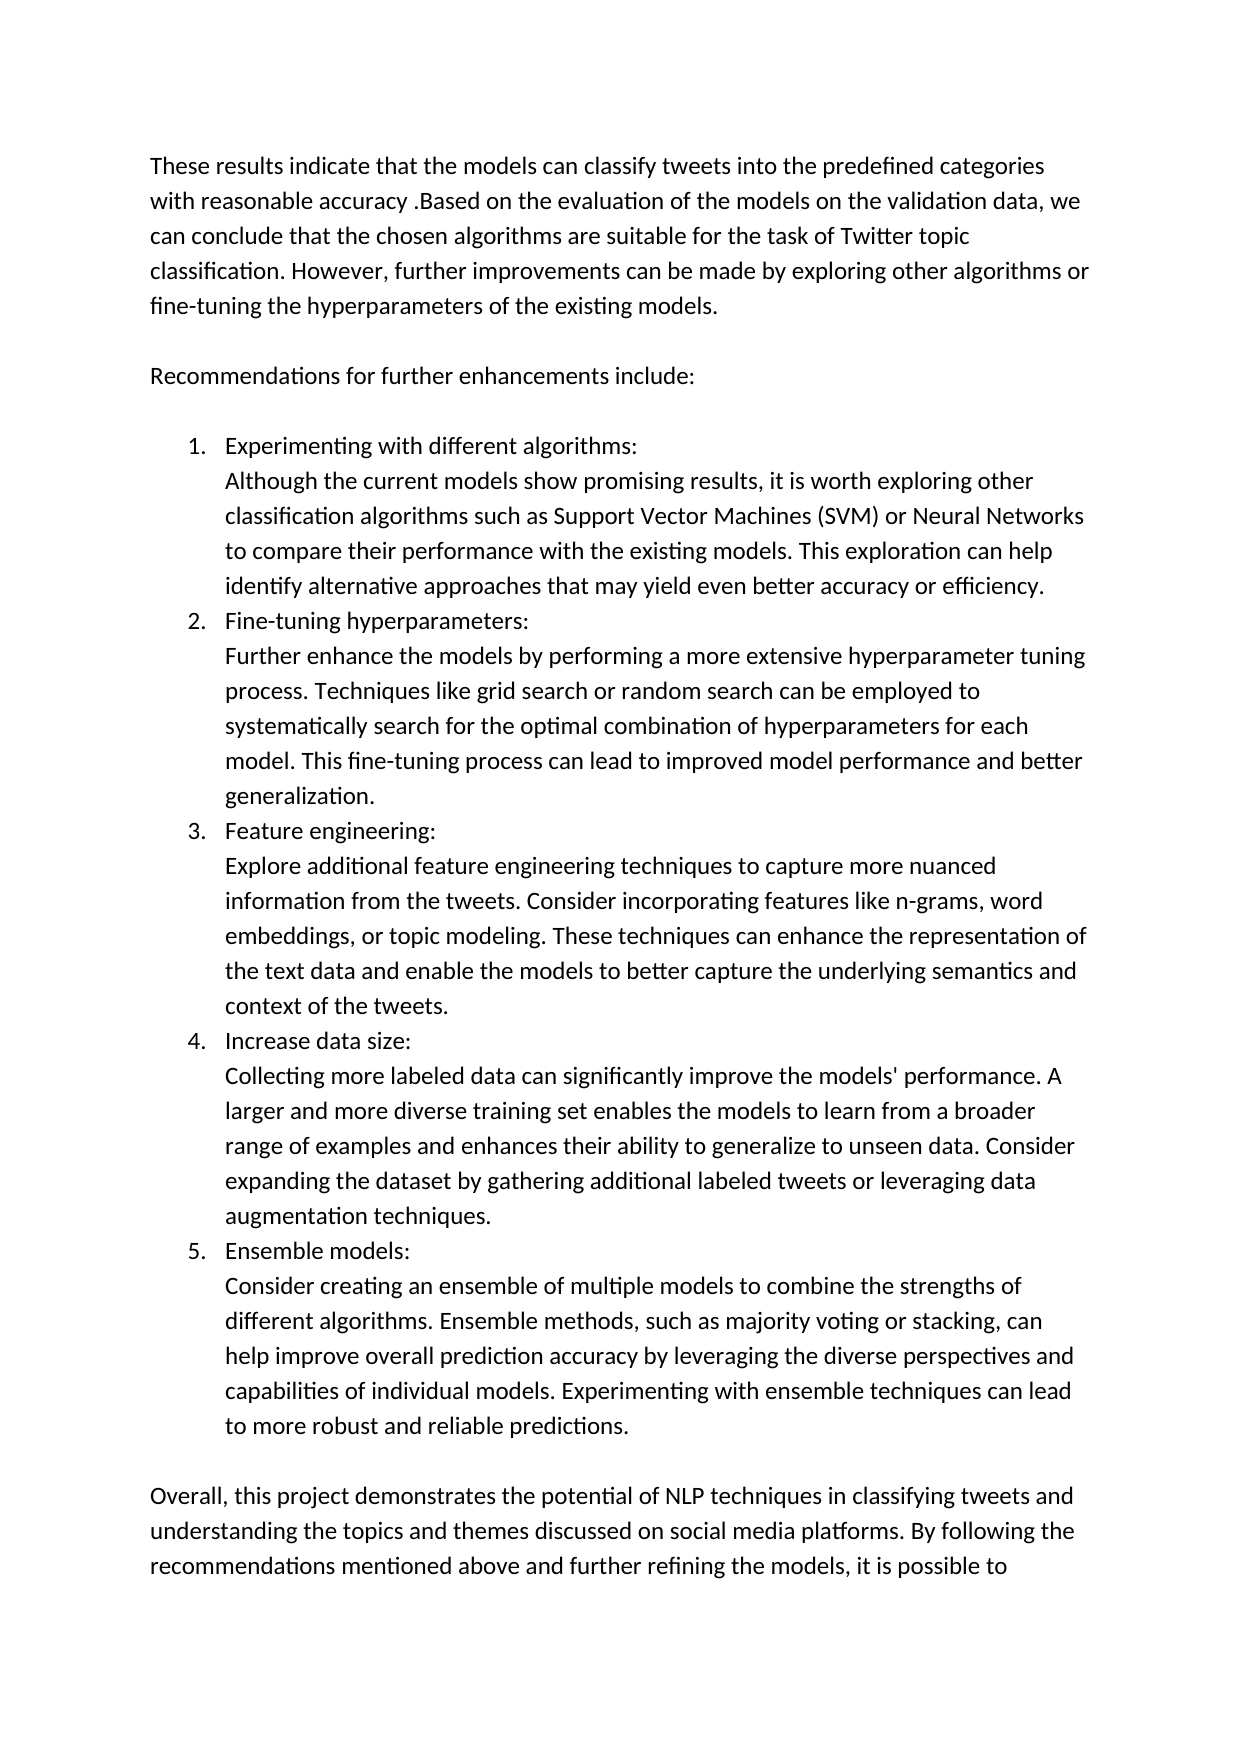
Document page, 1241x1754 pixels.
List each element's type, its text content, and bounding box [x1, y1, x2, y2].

text These results indicate that the models can classify tweets into the predefined categories with reasonable accuracy .Based on the evaluation of the models on the validation data, we can conclude that the chosen algorithms are suitable for the task of Twitter topic classification. However, further improvements can be made by exploring other algorithms or fine-tuning the hyperparameters of the existing models. [150, 150, 1090, 321]
text Consider creating an ensemble of multiple models to combine the strengths of different algorithms. Ensemble methods, such as majority voting or stacking, can help improve overall prediction accuracy by leveraging the diverse perspectives and capabilities of individual models. Experimenting with ensemble techniques can lead to more robust and reliable predictions. [225, 1270, 1090, 1441]
text Explore additional feature engineering techniques to capture more nuanced information from the tweets. Consider incorporating features like n-grams, word embeddings, or topic modeling. These techniques can enhance the representation of the text data and enable the models to better capture the underlying semantics and context of the tweets. [225, 850, 1090, 1021]
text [150, 1480, 1090, 1581]
list Feature engineering: [187, 815, 1090, 846]
list Fine-tuning hyperparameters: [187, 605, 1090, 636]
text Although the current models show promising results, it is worth exploring other classification algorithms such as Support Vector Machines (SVM) or Neural Networks to compare their performance with the existing models. This exploration can help identify alternative approaches that may yield even better accuracy or efficiency. [225, 465, 1090, 601]
list Collecting more labeled data can significantly improve the models' performance. A larger and more diverse training set enables the models to learn from a broader range of examples and enhances their ability to generalize to unseen data. Consider expanding the dataset by gathering additional labeled tweets or leveraging data augmentation techniques. [225, 1060, 1090, 1231]
list Ensemble models: [187, 1235, 1090, 1266]
text Recommendations for further enhancements include: [150, 360, 1090, 391]
list Increase data size: [187, 1025, 1090, 1056]
text Further enhance the models by performing a more extensive hyperparameter tuning process. Techniques like grid search or random search can be employed to systematically search for the optimal combination of hyperparameters for each model. This fine-tuning process can lead to improved model performance and better generalization. [225, 640, 1090, 811]
list Experimenting with different algorithms: [187, 430, 1090, 461]
